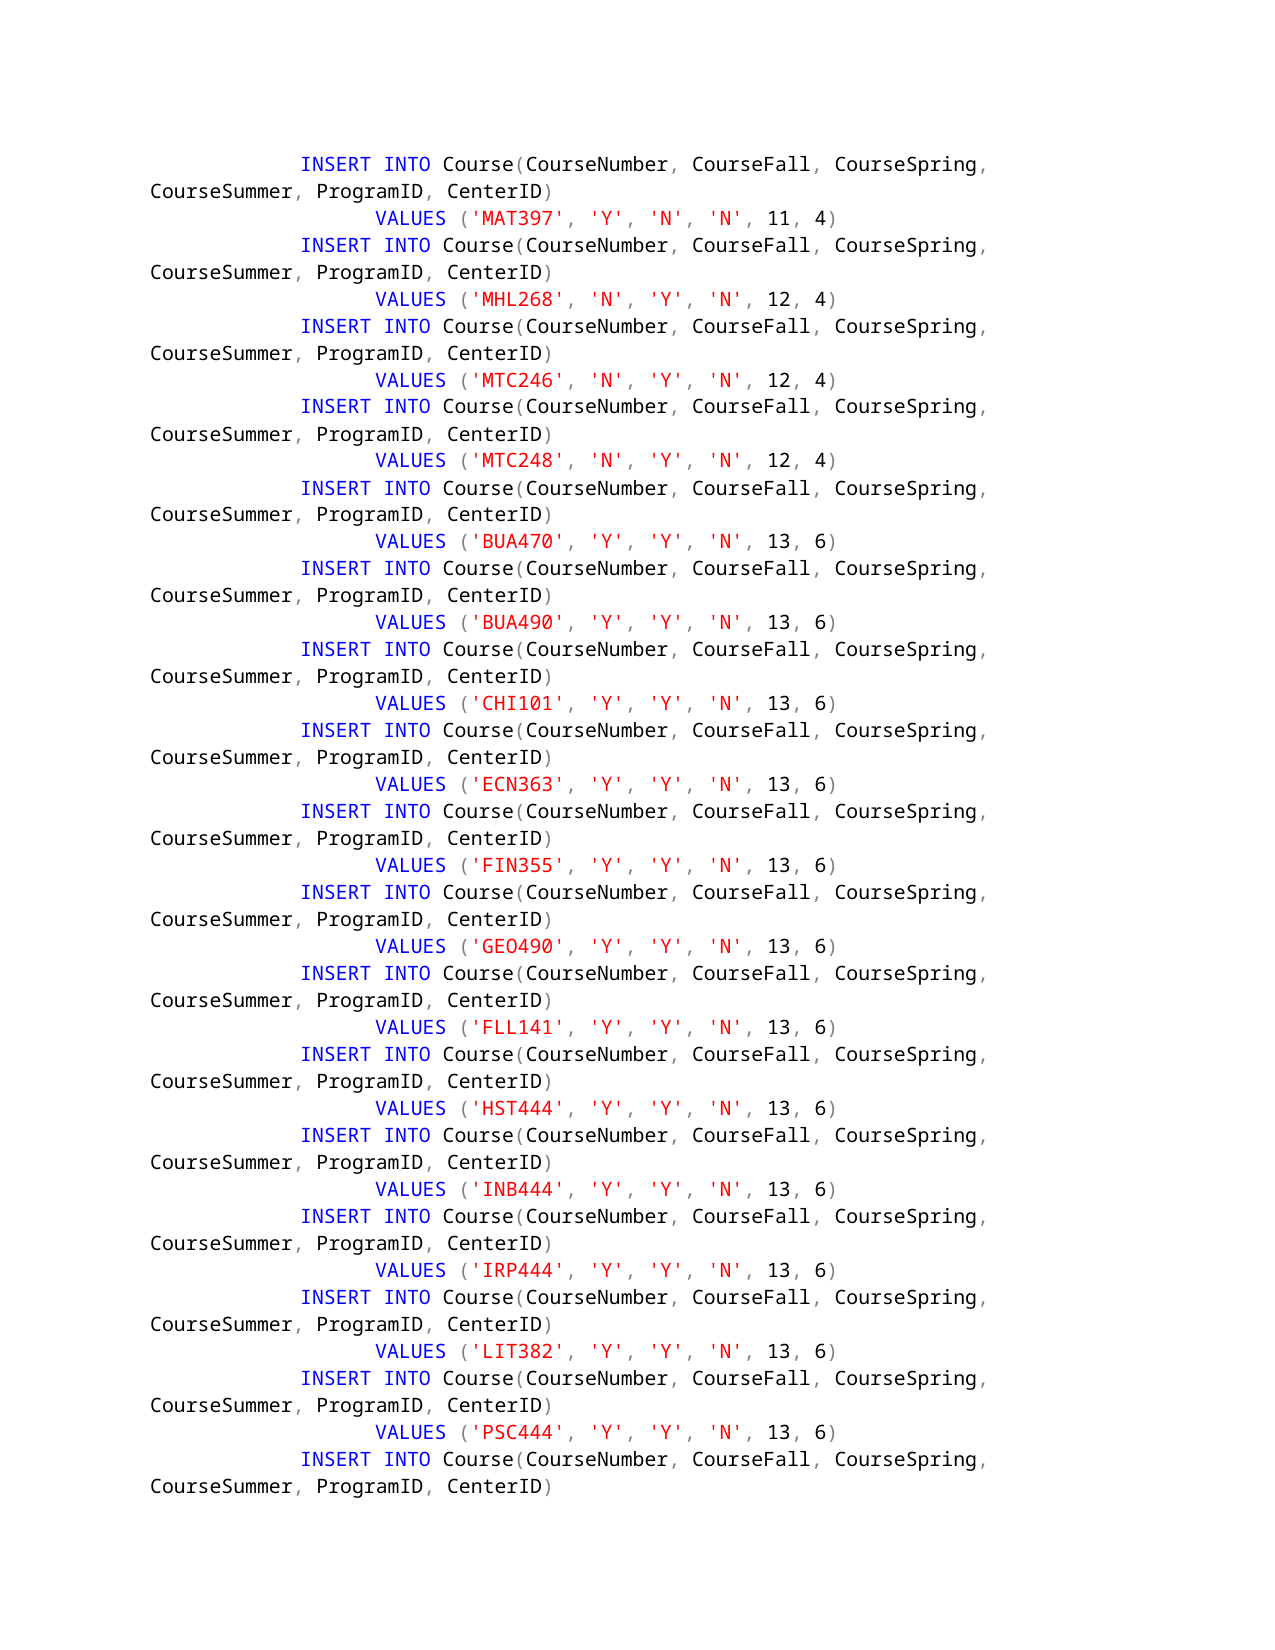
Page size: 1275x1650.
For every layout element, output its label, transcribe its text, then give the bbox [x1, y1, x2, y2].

text INSERT INTO Course(CourseNumber, CourseFall, CourseSpring, CourseSummer, ProgramID, CenterID) [150, 312, 1125, 366]
text VALUES ('INB444', 'Y', 'Y', 'N', 13, 6) [150, 1175, 1125, 1202]
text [150, 1445, 1125, 1499]
text VALUES ('IRP444', 'Y', 'Y', 'N', 13, 6) [150, 1256, 1125, 1283]
text INSERT INTO Course(CourseNumber, CourseFall, CourseSpring, CourseSummer, ProgramID, CenterID) [150, 1040, 1125, 1094]
text INSERT INTO Course(CourseNumber, CourseFall, CourseSpring, CourseSummer, ProgramID, CenterID) [150, 1202, 1125, 1256]
text INSERT INTO Course(CourseNumber, CourseFall, CourseSpring, CourseSummer, ProgramID, CenterID) [150, 555, 1125, 609]
text VALUES ('LIT382', 'Y', 'Y', 'N', 13, 6) [150, 1337, 1125, 1364]
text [150, 150, 1125, 204]
text INSERT INTO Course(CourseNumber, CourseFall, CourseSpring, CourseSummer, ProgramID, CenterID) [150, 1121, 1125, 1175]
text VALUES ('GEO490', 'Y', 'Y', 'N', 13, 6) [150, 932, 1125, 959]
text VALUES ('MHL268', 'N', 'Y', 'N', 12, 4) [150, 285, 1125, 312]
text VALUES ('FLL141', 'Y', 'Y', 'N', 13, 6) [150, 1013, 1125, 1040]
text INSERT INTO Course(CourseNumber, CourseFall, CourseSpring, CourseSummer, ProgramID, CenterID) [150, 1283, 1125, 1337]
text INSERT INTO Course(CourseNumber, CourseFall, CourseSpring, CourseSummer, ProgramID, CenterID) [150, 636, 1125, 689]
text VALUES ('ECN363', 'Y', 'Y', 'N', 13, 6) [150, 771, 1125, 797]
text VALUES ('MTC248', 'N', 'Y', 'N', 12, 4) [150, 447, 1125, 474]
text VALUES ('FIN355', 'Y', 'Y', 'N', 13, 6) [150, 851, 1125, 878]
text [150, 1364, 1125, 1418]
text VALUES ('MAT397', 'Y', 'N', 'N', 11, 4) [150, 204, 1125, 231]
text INSERT INTO Course(CourseNumber, CourseFall, CourseSpring, CourseSummer, ProgramID, CenterID) [150, 474, 1125, 528]
text INSERT INTO Course(CourseNumber, CourseFall, CourseSpring, CourseSummer, ProgramID, CenterID) [150, 878, 1125, 932]
text INSERT INTO Course(CourseNumber, CourseFall, CourseSpring, CourseSummer, ProgramID, CenterID) [150, 959, 1125, 1013]
text INSERT INTO Course(CourseNumber, CourseFall, CourseSpring, CourseSummer, ProgramID, CenterID) [150, 717, 1125, 771]
text VALUES ('BUA490', 'Y', 'Y', 'N', 13, 6) [150, 609, 1125, 636]
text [150, 231, 1125, 285]
text VALUES ('MTC246', 'N', 'Y', 'N', 12, 4) [150, 366, 1125, 393]
text INSERT INTO Course(CourseNumber, CourseFall, CourseSpring, CourseSummer, ProgramID, CenterID) [150, 797, 1125, 851]
text VALUES ('BUA470', 'Y', 'Y', 'N', 13, 6) [150, 528, 1125, 555]
text VALUES ('CHI101', 'Y', 'Y', 'N', 13, 6) [150, 689, 1125, 717]
text VALUES ('HST444', 'Y', 'Y', 'N', 13, 6) [150, 1094, 1125, 1121]
text INSERT INTO Course(CourseNumber, CourseFall, CourseSpring, CourseSummer, ProgramID, CenterID) [150, 393, 1125, 447]
text VALUES ('PSC444', 'Y', 'Y', 'N', 13, 6) [150, 1418, 1125, 1445]
